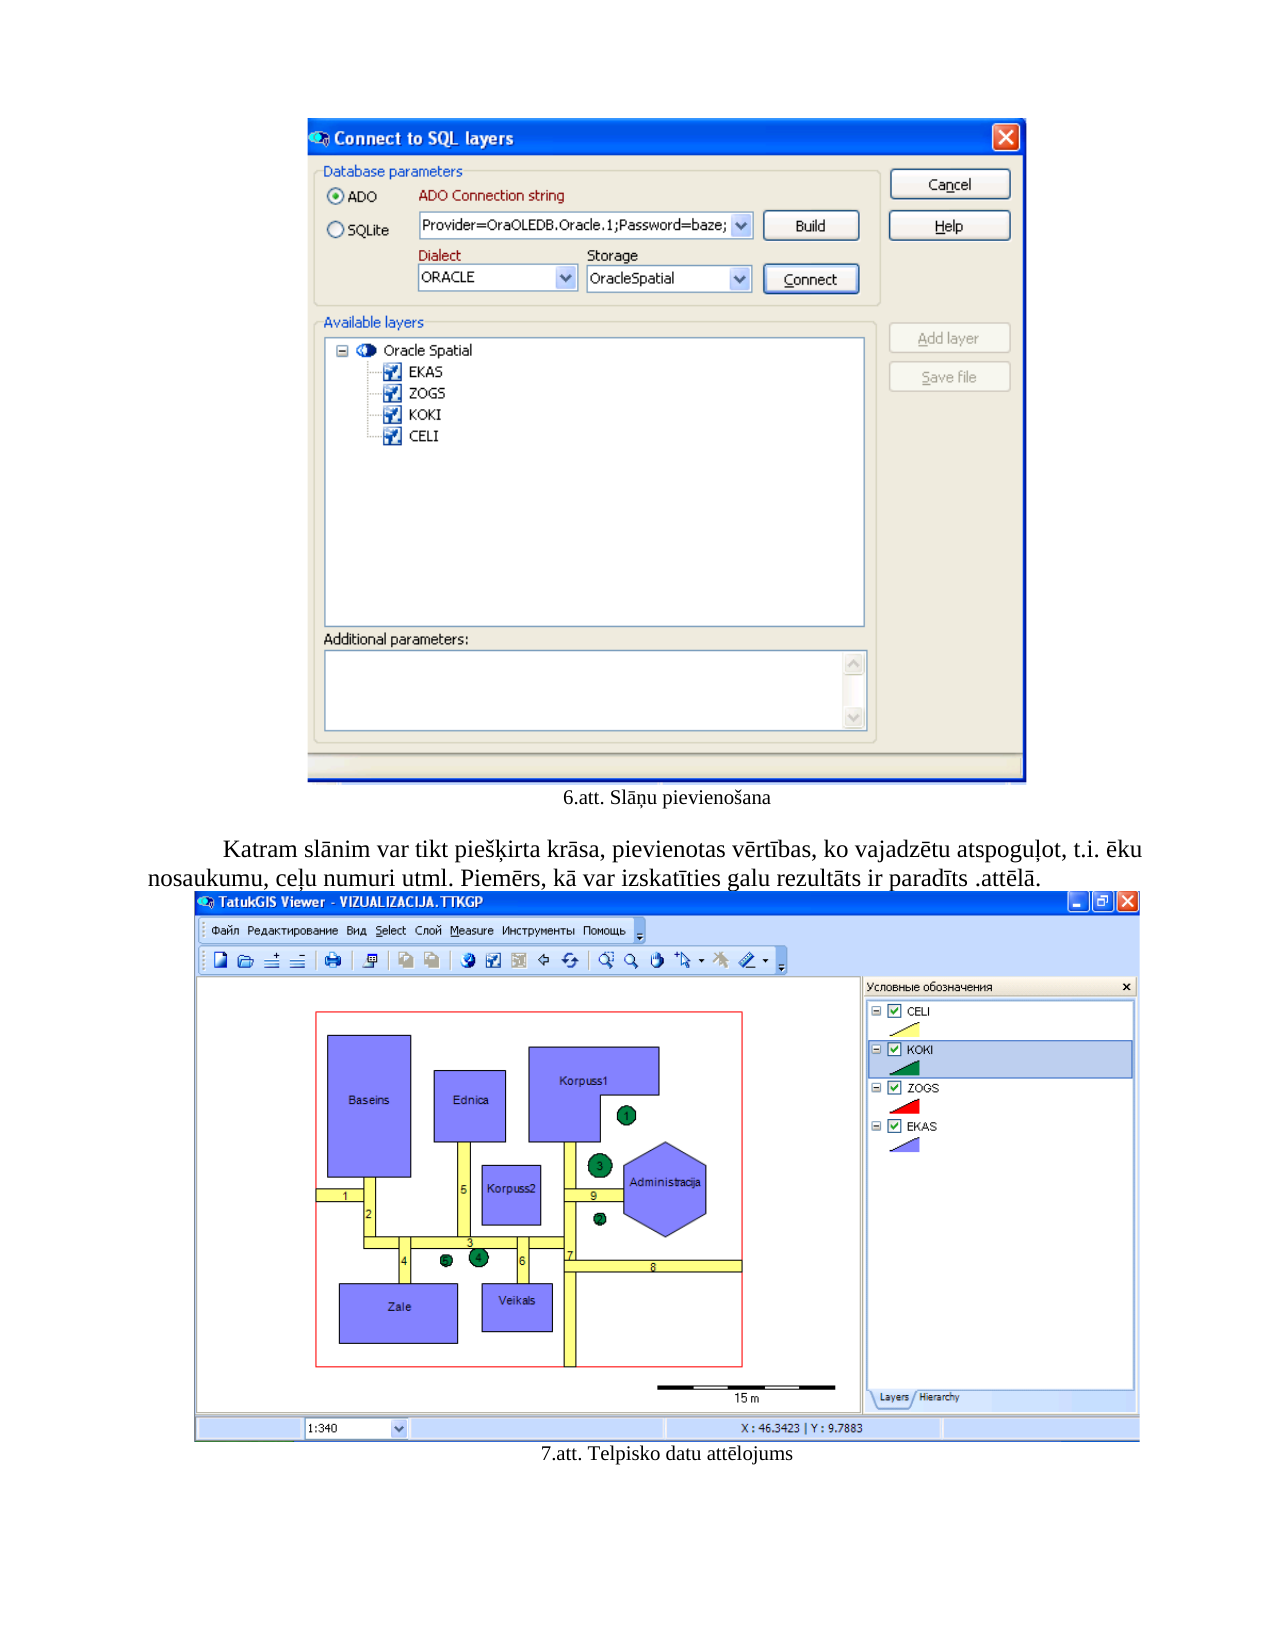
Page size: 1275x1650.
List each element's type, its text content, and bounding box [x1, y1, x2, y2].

text 7.att. Telpisko datu attēlojums [148, 1441, 1186, 1465]
picture [307, 118, 1027, 785]
text Katram slānim var tikt piešķirta krāsa, pievienotas vērtības, ko vajadzētu atspoguļot, t.i. ēku nosaukumu, ceļu numuri utml. Piemērs, kā var izskatīties galu rezultāts ir paradīts 7.attēlā. [148, 834, 1186, 891]
picture [194, 891, 1140, 1442]
